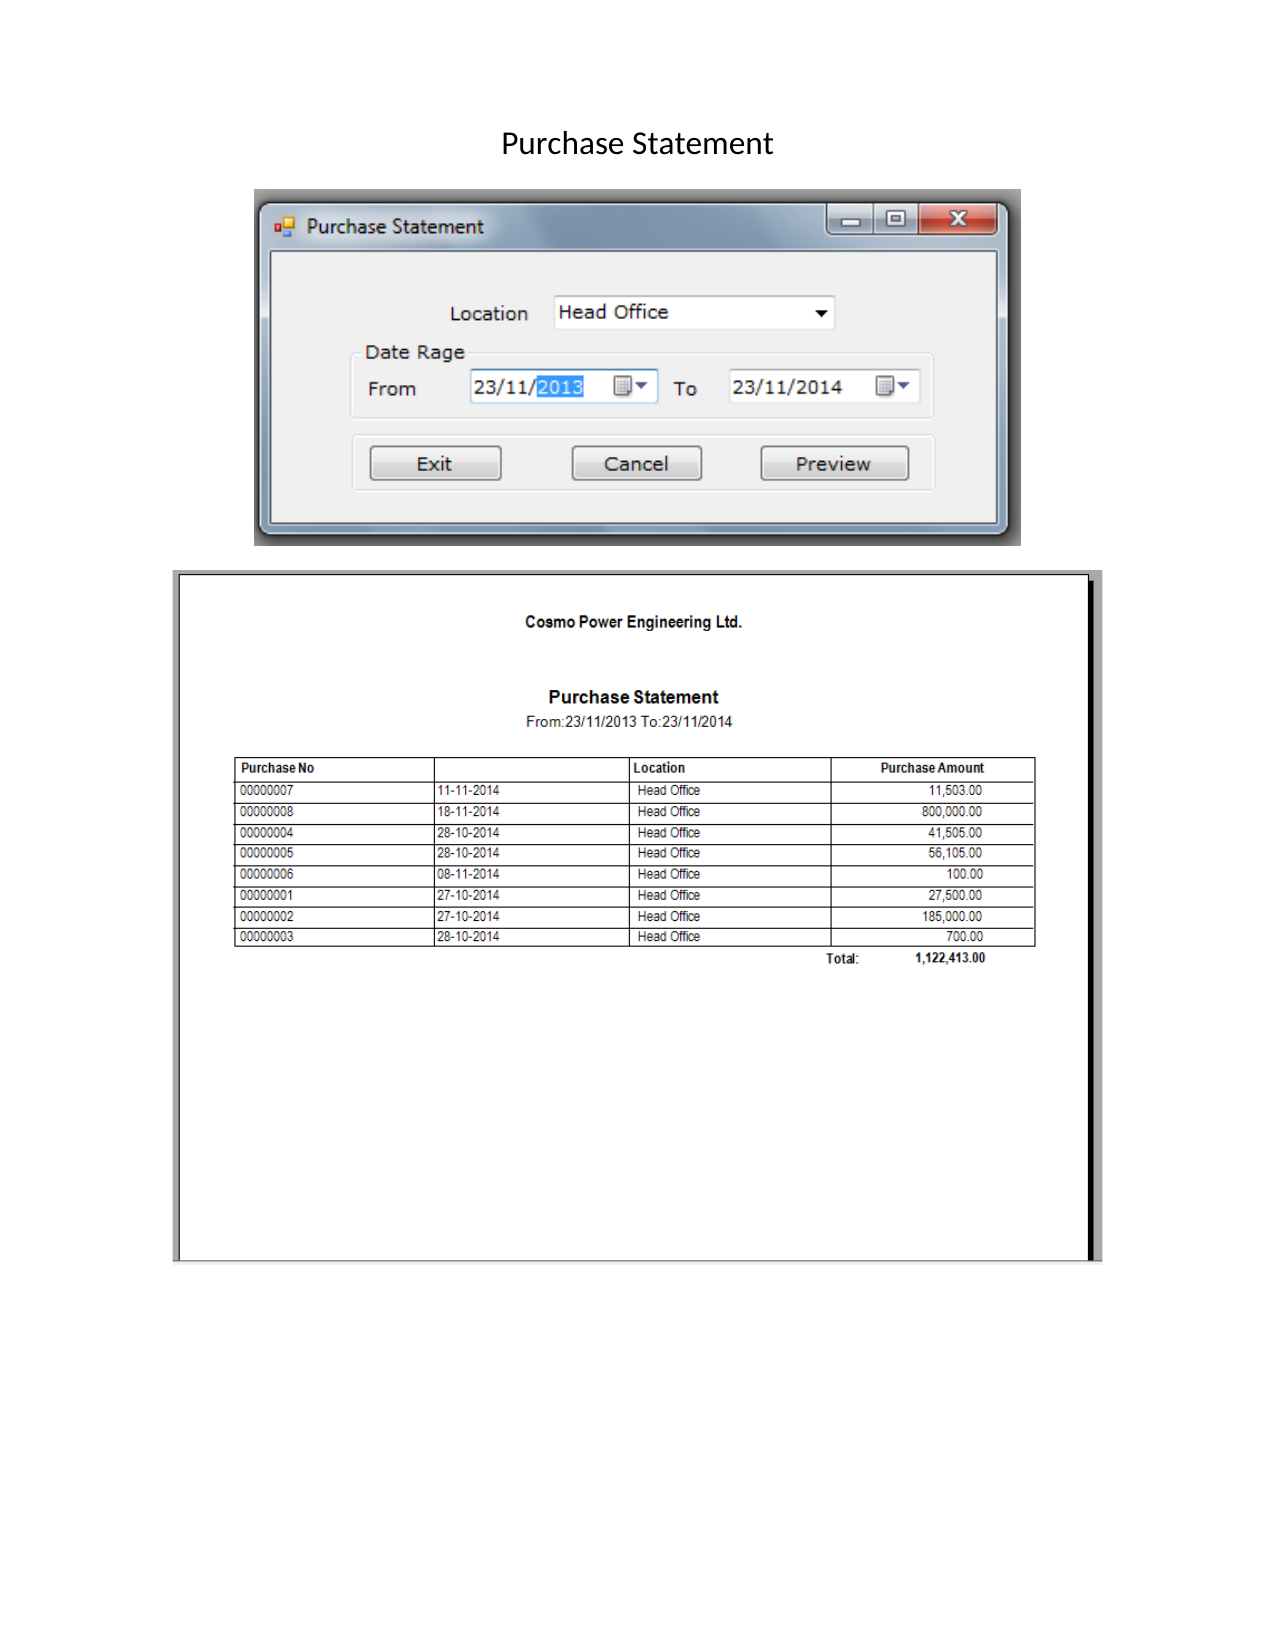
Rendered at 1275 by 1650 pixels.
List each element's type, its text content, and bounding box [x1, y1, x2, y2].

picture [254, 189, 1021, 546]
picture [172, 570, 1103, 1265]
text Purchase Statement [120, 122, 1155, 163]
